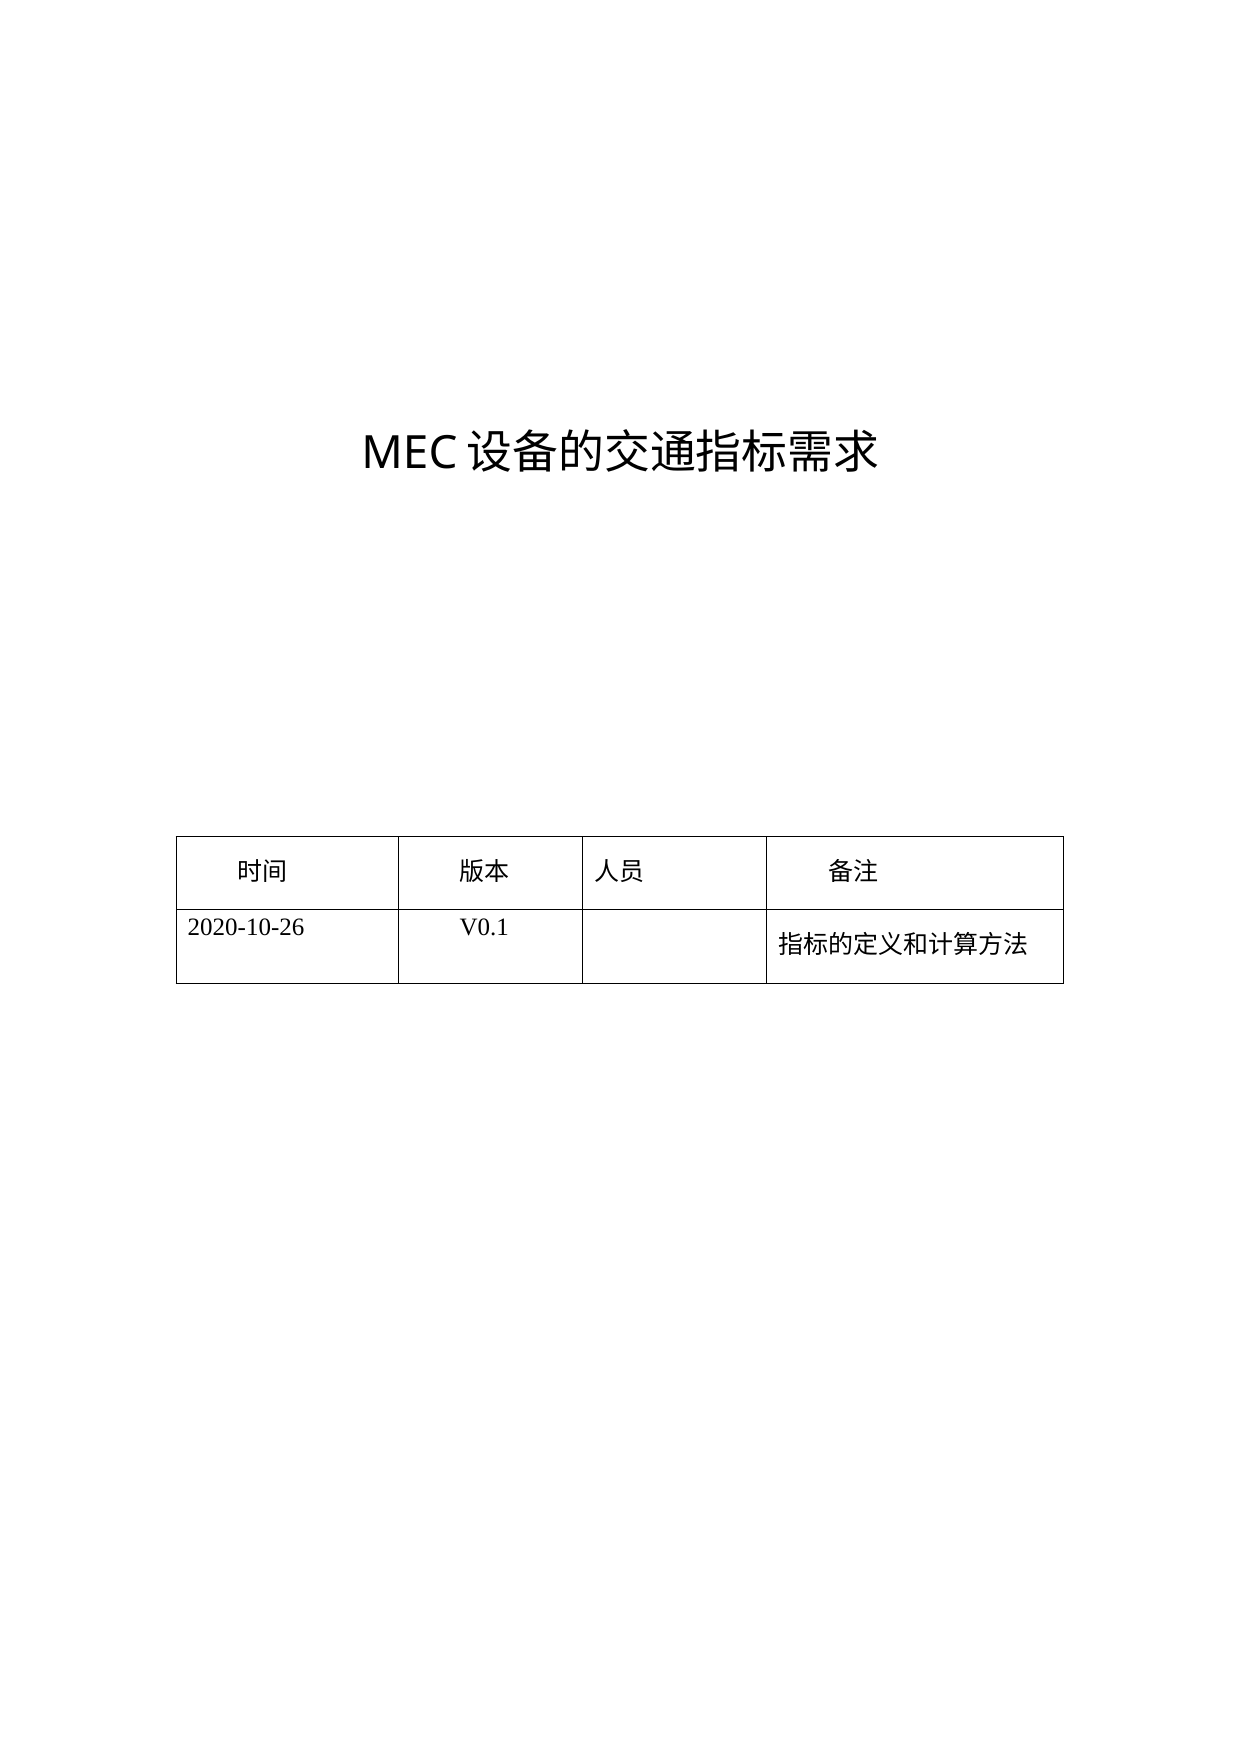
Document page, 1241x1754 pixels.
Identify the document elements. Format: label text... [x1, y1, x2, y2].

table_cell 指标的定义和计算方法 [767, 910, 1063, 982]
table_header 备注 [767, 837, 1063, 909]
table_header 时间 [177, 837, 398, 909]
text MEC设备的交通指标需求 [187, 400, 1053, 498]
table_header 版本 [399, 837, 582, 909]
table_cell V0.1 [399, 910, 582, 982]
table_header 人员 [583, 837, 766, 909]
table_cell 2020-10-26 [177, 910, 398, 982]
table_cell [583, 910, 766, 982]
